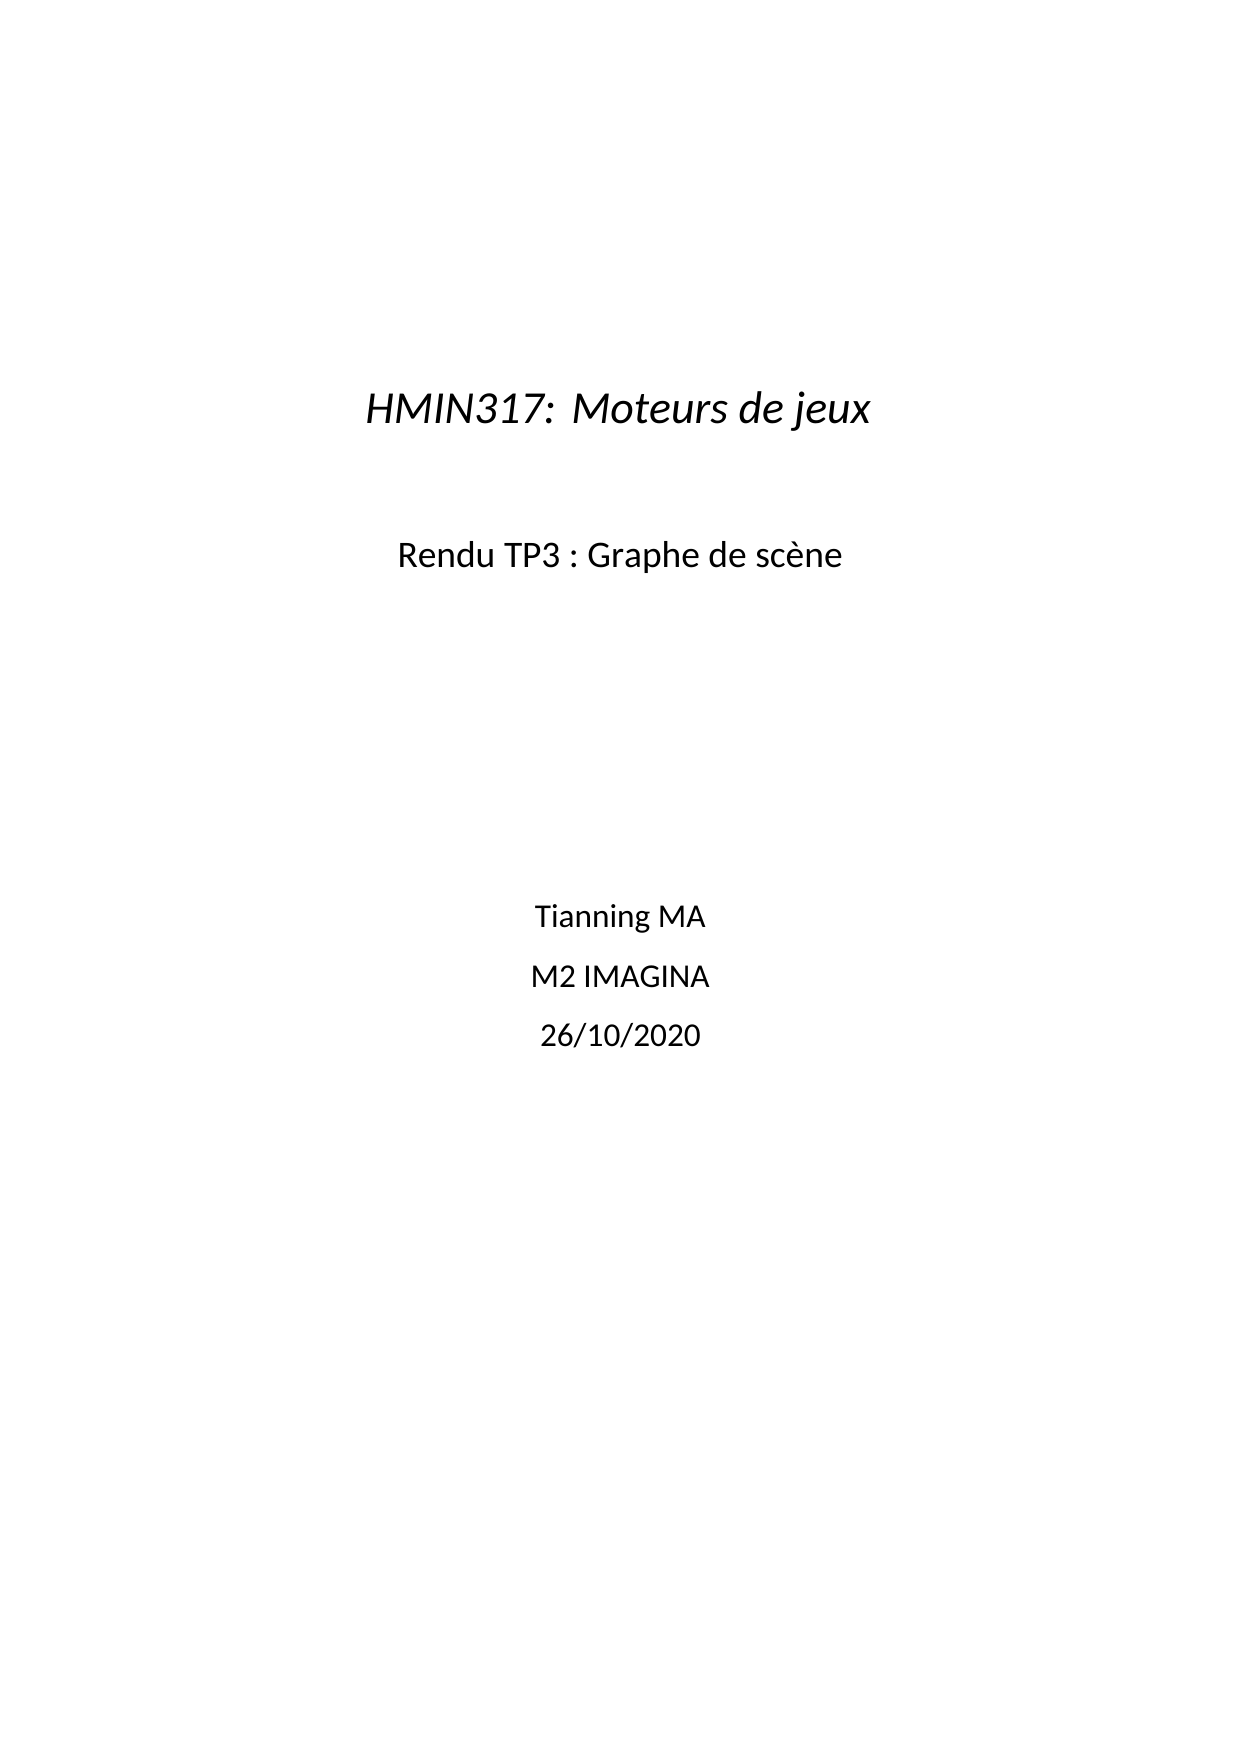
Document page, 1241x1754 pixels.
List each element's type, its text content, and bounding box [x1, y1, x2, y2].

text 26/10/2020 [75, 1014, 1165, 1055]
text HMIN317: Moteurs de jeux [75, 379, 1165, 435]
text Tianning MA [75, 895, 1165, 936]
text Rendu TP3 : Graphe de scène [75, 531, 1165, 576]
text M2 IMAGINA [75, 954, 1165, 995]
